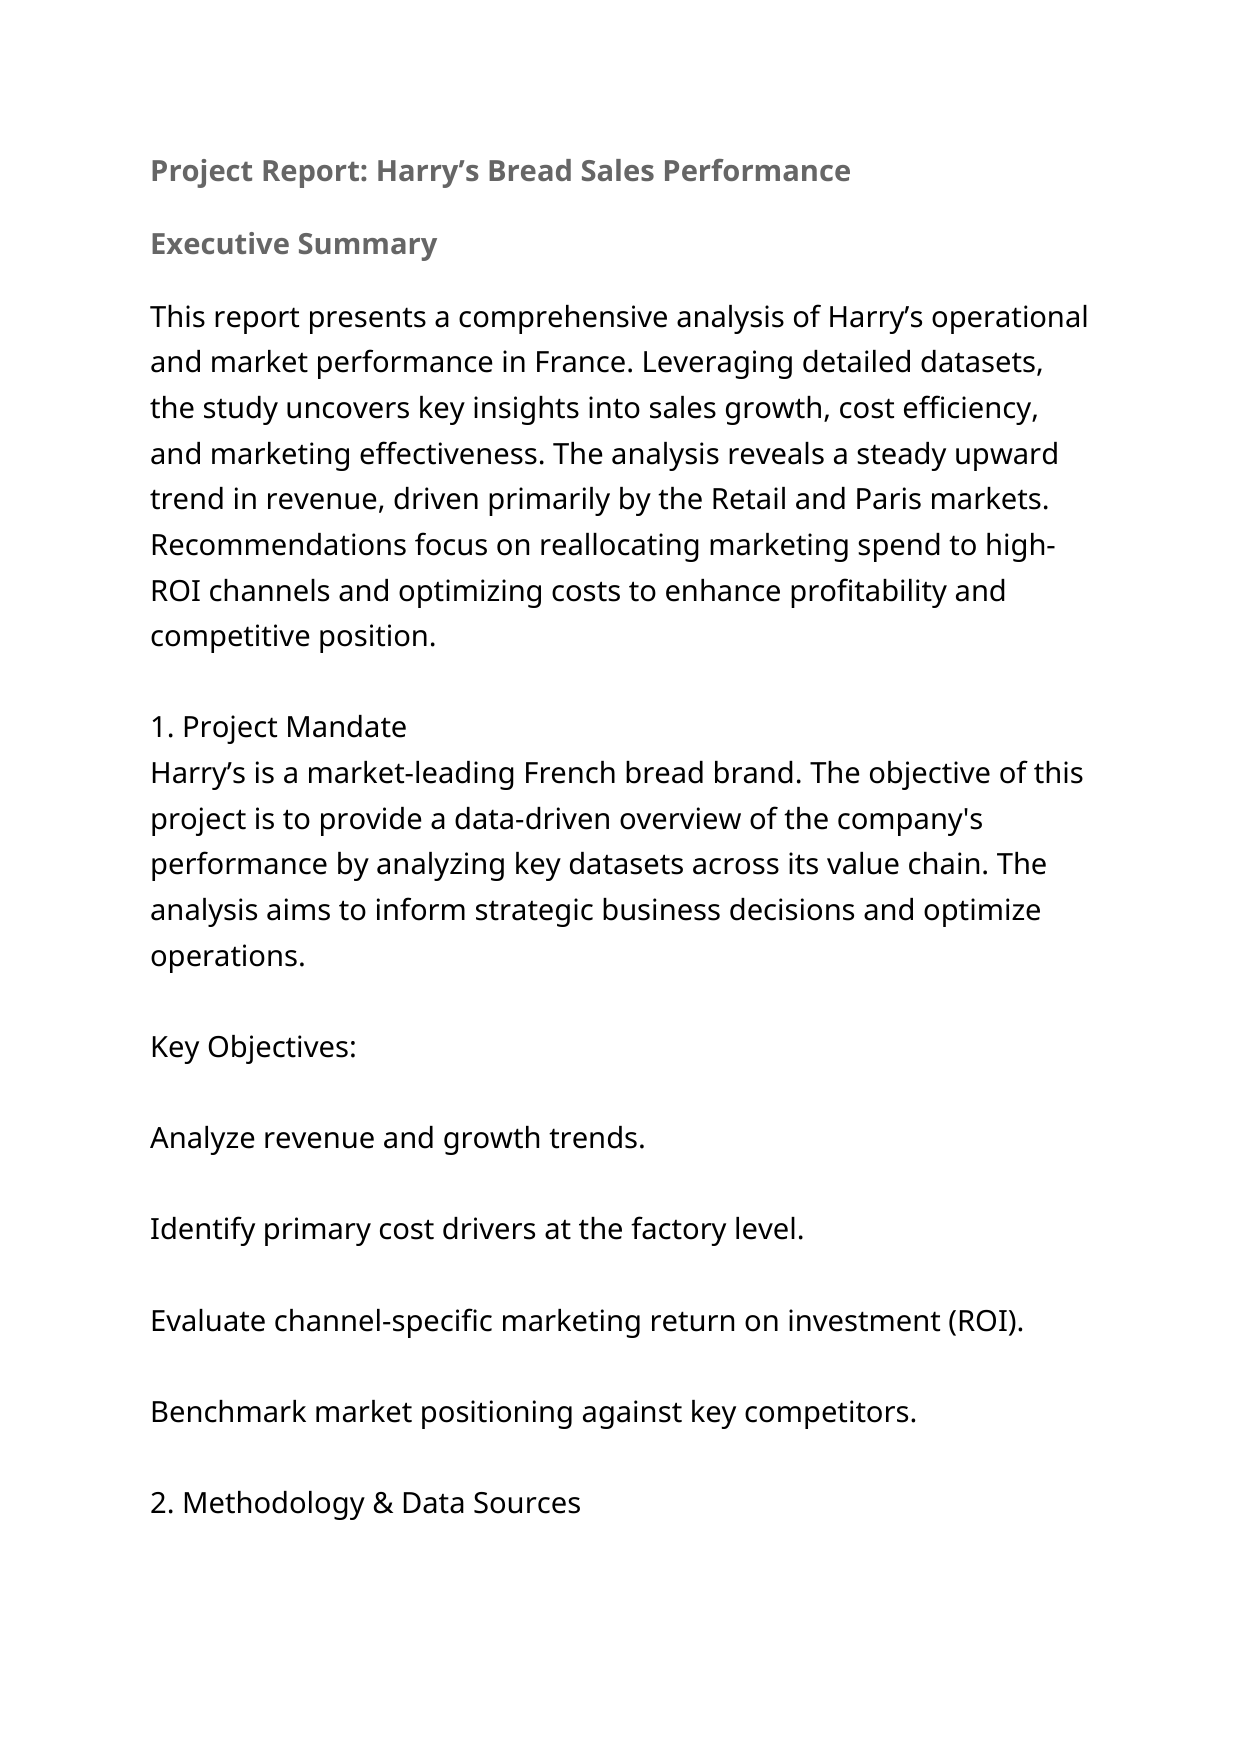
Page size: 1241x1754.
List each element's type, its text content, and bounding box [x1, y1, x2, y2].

text Evaluate channel-specific marketing return on investment (ROI). [150, 1300, 1090, 1339]
text This report presents a comprehensive analysis of Harry’s operational and market performance in France. Leveraging detailed datasets, the study uncovers key insights into sales growth, cost efficiency, and marketing effectiveness. The analysis reveals a steady upward trend in revenue, driven primarily by the Retail and Paris markets. Recommendations focus on reallocating marketing spend to high-ROI channels and optimizing costs to enhance profitability and competitive position. [150, 296, 1090, 655]
text 2. Methodology & Data Sources [150, 1482, 1090, 1522]
text Identify primary cost drivers at the factory level. [150, 1208, 1090, 1248]
text Benchmark market positioning against key competitors. [150, 1391, 1090, 1431]
subtitle Project Report: Harry’s Bread Sales Performance [150, 150, 1090, 190]
subtitle Executive Summary [150, 223, 1090, 263]
text Key Objectives: [150, 1026, 1090, 1066]
text Harry’s is a market-leading French bread brand. The objective of this project is to provide a data-driven overview of the company's performance by analyzing key datasets across its value chain. The analysis aims to inform strategic business decisions and optimize operations. [150, 752, 1090, 974]
text 1. Project Mandate [150, 707, 1090, 746]
text Analyze revenue and growth trends. [150, 1117, 1090, 1157]
